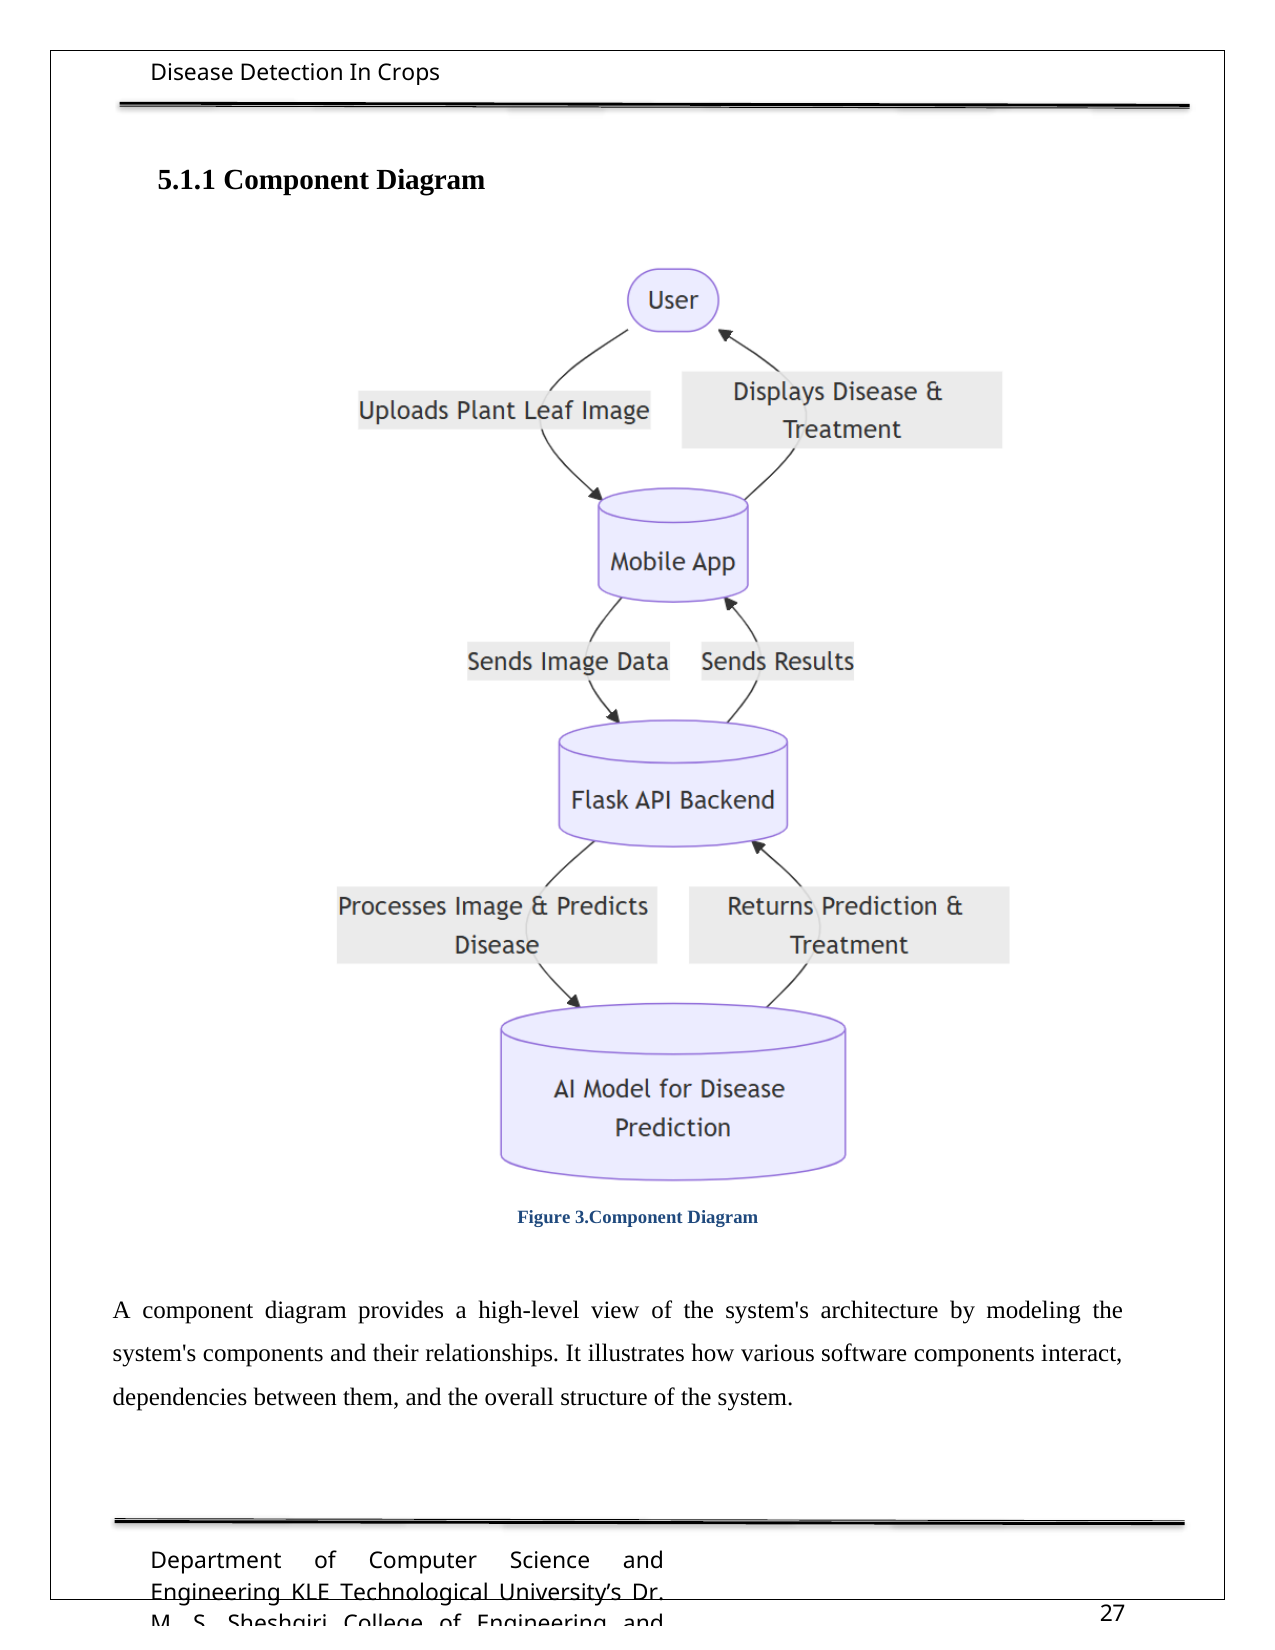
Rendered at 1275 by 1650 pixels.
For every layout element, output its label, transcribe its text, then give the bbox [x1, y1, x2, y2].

subtitle Component Diagram [157, 162, 1162, 196]
picture [110, 1514, 1191, 1536]
picture [112, 250, 1163, 1192]
picture [115, 97, 1196, 119]
text A component diagram provides a high-level view of the system's architecture by modeling the system's components and their relationships. It illustrates how various software components interact, dependencies between them, and the overall structure of the system. [112, 1295, 1124, 1410]
text Figure 3.Component Diagram [112, 1206, 1162, 1228]
